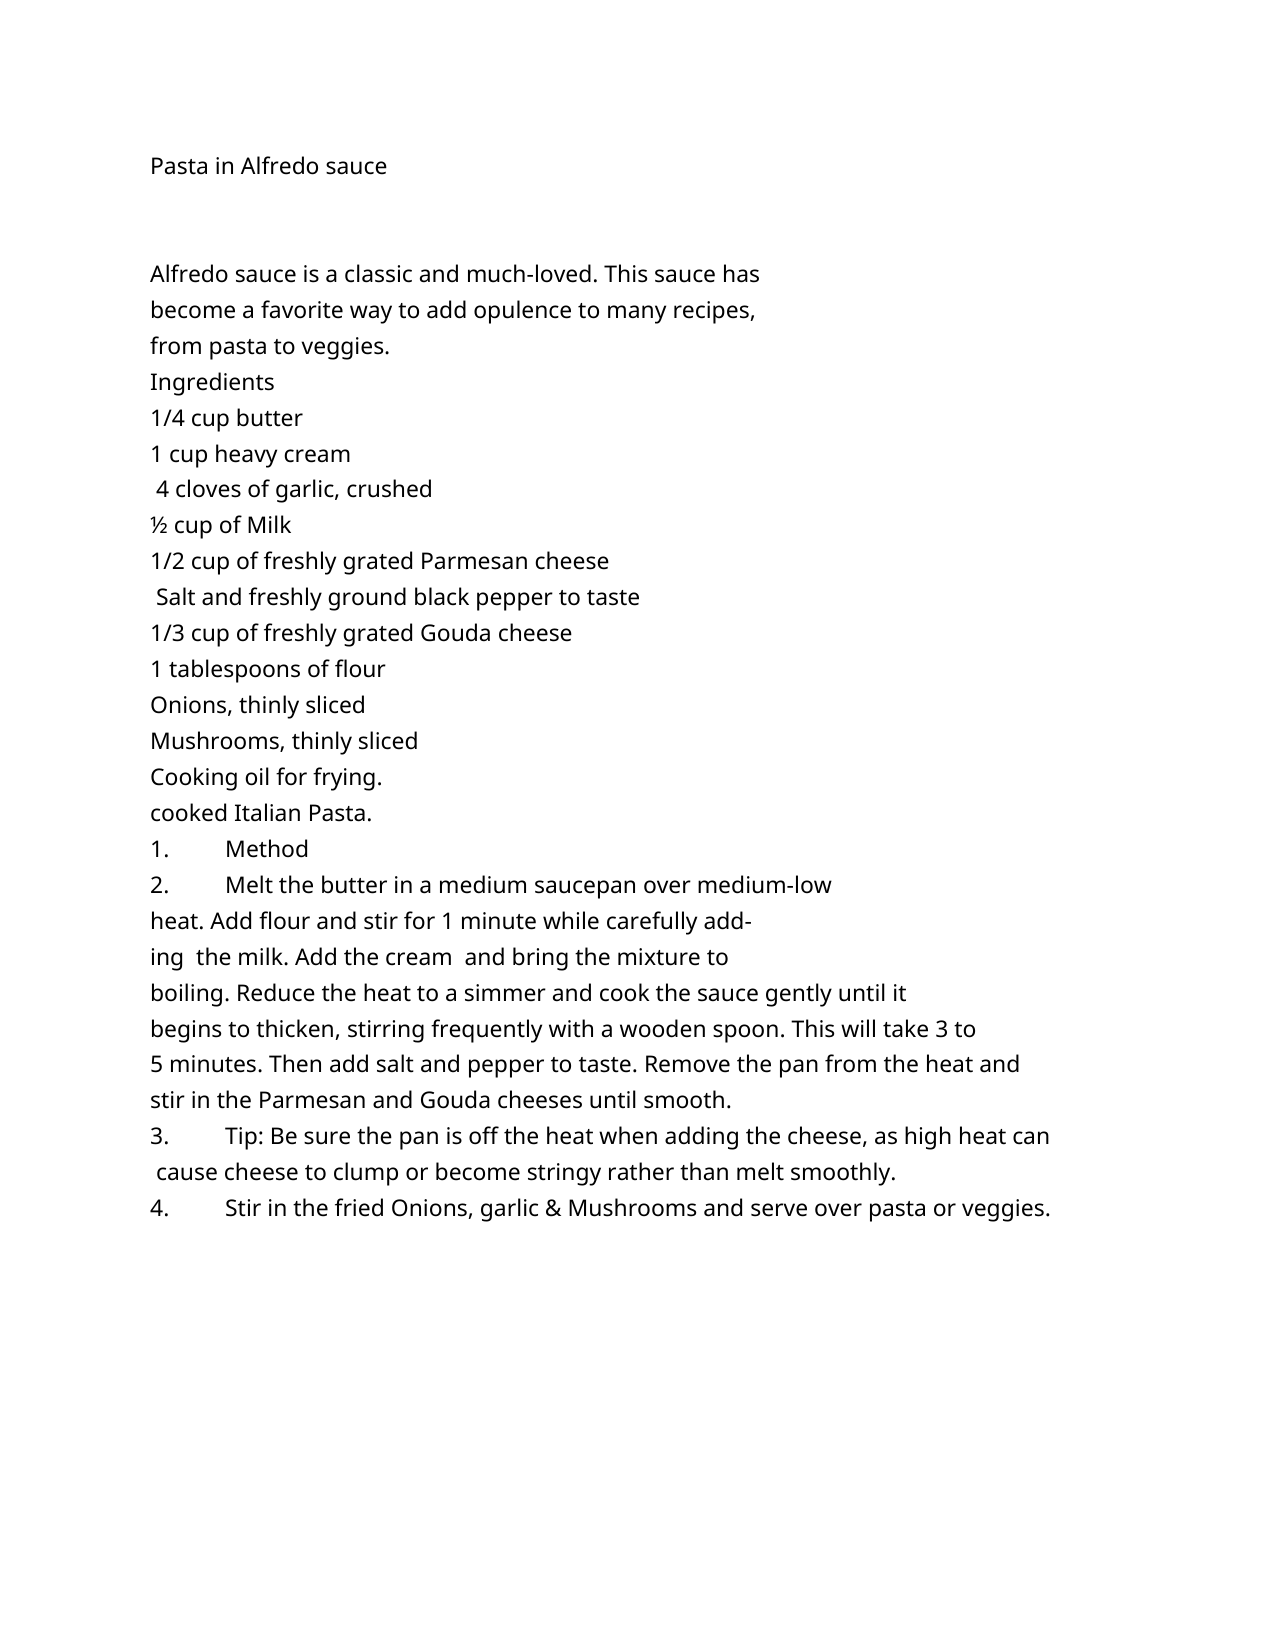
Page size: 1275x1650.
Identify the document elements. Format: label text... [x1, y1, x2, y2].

text Pasta in Alfredo sauce Alfredo sauce is a classic and much-loved. This sauce has become a favorite way to add opulence to many recipes, from pasta to veggies. Ingredients 1/4 cup butter 1 cup heavy cream 4 cloves of garlic, crushed ½ cup of Milk 1/2 cup of freshly grated Parmesan cheese Salt and freshly ground black pepper to taste 1/3 cup of freshly grated Gouda cheese 1 tablespoons of flour Onions, thinly sliced Mushrooms, thinly sliced Cooking oil for frying. cooked Italian Pasta. 1. Method 2. Melt the butter in a medium saucepan over medium-low heat. Add flour and stir for 1 minute while carefully add- ing the milk. Add the cream and bring the mixture to boiling. Reduce the heat to a simmer and cook the sauce gently until it begins to thicken, stirring frequently with a wooden spoon. This will take 3 to 5 minutes. Then add salt and pepper to taste. Remove the pan from the heat and stir in the Parmesan and Gouda cheeses until smooth. 3. Tip: Be sure the pan is off the heat when adding the cheese, as high heat can cause cheese to clump or become stringy rather than melt smoothly. 4. Stir in the fried Onions, garlic & Mushrooms and serve over pasta or veggies. [150, 150, 1125, 1256]
